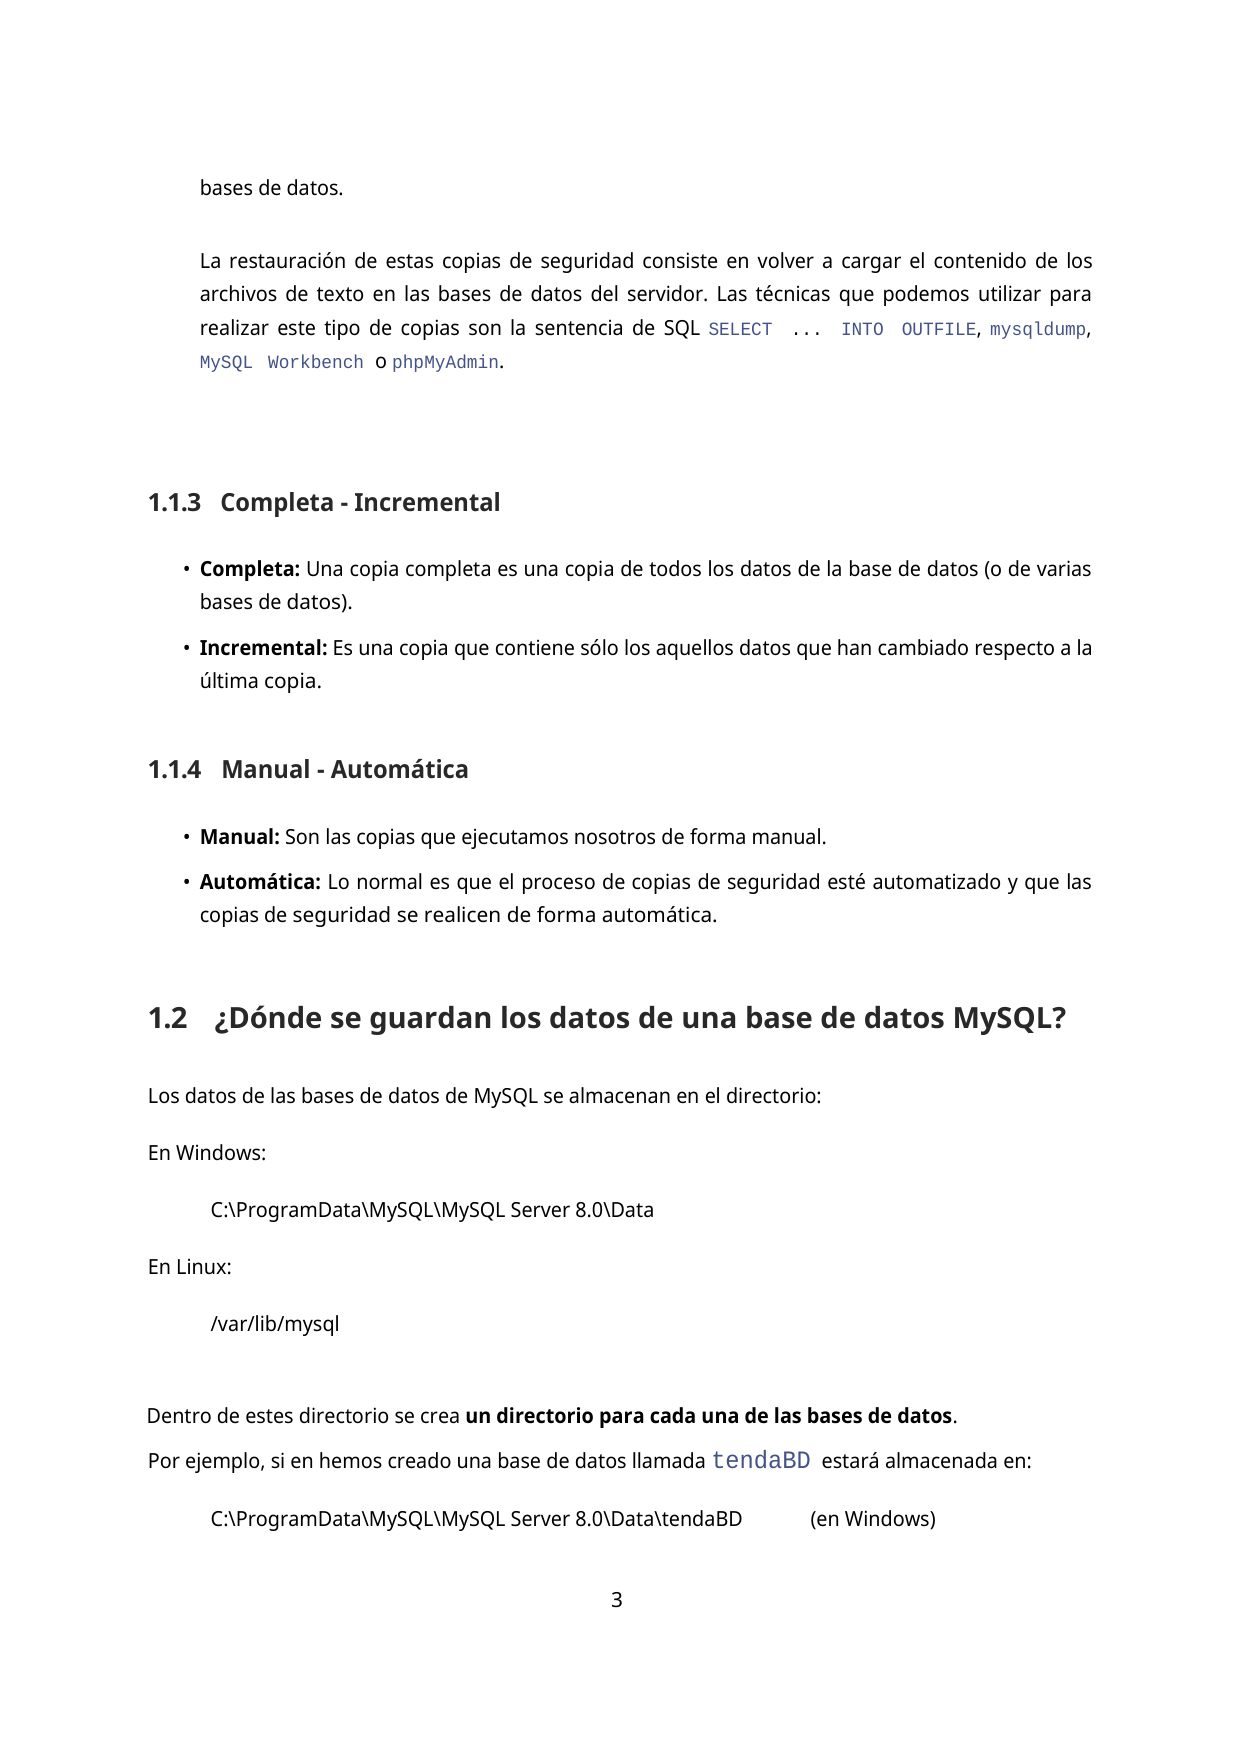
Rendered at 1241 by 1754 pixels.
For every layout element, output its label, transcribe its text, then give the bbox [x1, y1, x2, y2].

text Por ejemplo, si en hemos creado una base de datos llamada tendaBD estará almacenada en: [148, 1446, 1109, 1476]
subtitle Completa - Incremental [147, 484, 1109, 518]
list Manual: Son las copias que ejecutamos nosotros de forma manual. [183, 822, 1109, 850]
subtitle Manual - Automática [147, 751, 1109, 785]
subtitle ¿Dónde se guardan los datos de una base de datos MySQL? [147, 997, 1109, 1037]
text /var/lib/mysql [210, 1309, 1109, 1337]
list Completa: Una copia completa es una copia de todos los datos de la base de datos (o de varias bases de datos). [183, 554, 1093, 616]
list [183, 173, 1093, 201]
text En Windows: [148, 1138, 1109, 1167]
text Los datos de las bases de datos de MySQL se almacenan en el directorio: [148, 1081, 1109, 1110]
text C:\ProgramData\MySQL\MySQL Server 8.0\Data [210, 1195, 1109, 1223]
text Dentro de estes directorio se crea un directorio para cada una de las bases de datos. [146, 1401, 1109, 1429]
list Incremental: Es una copia que contiene sólo los aquellos datos que han cambiado respecto a la última copia. [183, 633, 1093, 695]
list Automática: Lo normal es que el proceso de copias de seguridad esté automatizado y que las copias de seguridad se realicen de forma automática. [183, 867, 1093, 928]
text La restauración de estas copias de seguridad consiste en volver a cargar el contenido de los archivos de texto en las bases de datos del servidor. Las técnicas que podemos utilizar para realizar este tipo de copias son la sentencia de SQL SELECT ... INTO OUTFILE, mysqldump, MySQL Workbench o phpMyAdmin. [199, 246, 1093, 375]
text En Linux: [148, 1252, 1109, 1280]
text C:\ProgramData\MySQL\MySQL Server 8.0\Data\tendaBD (en Windows) [135, 1504, 1109, 1533]
